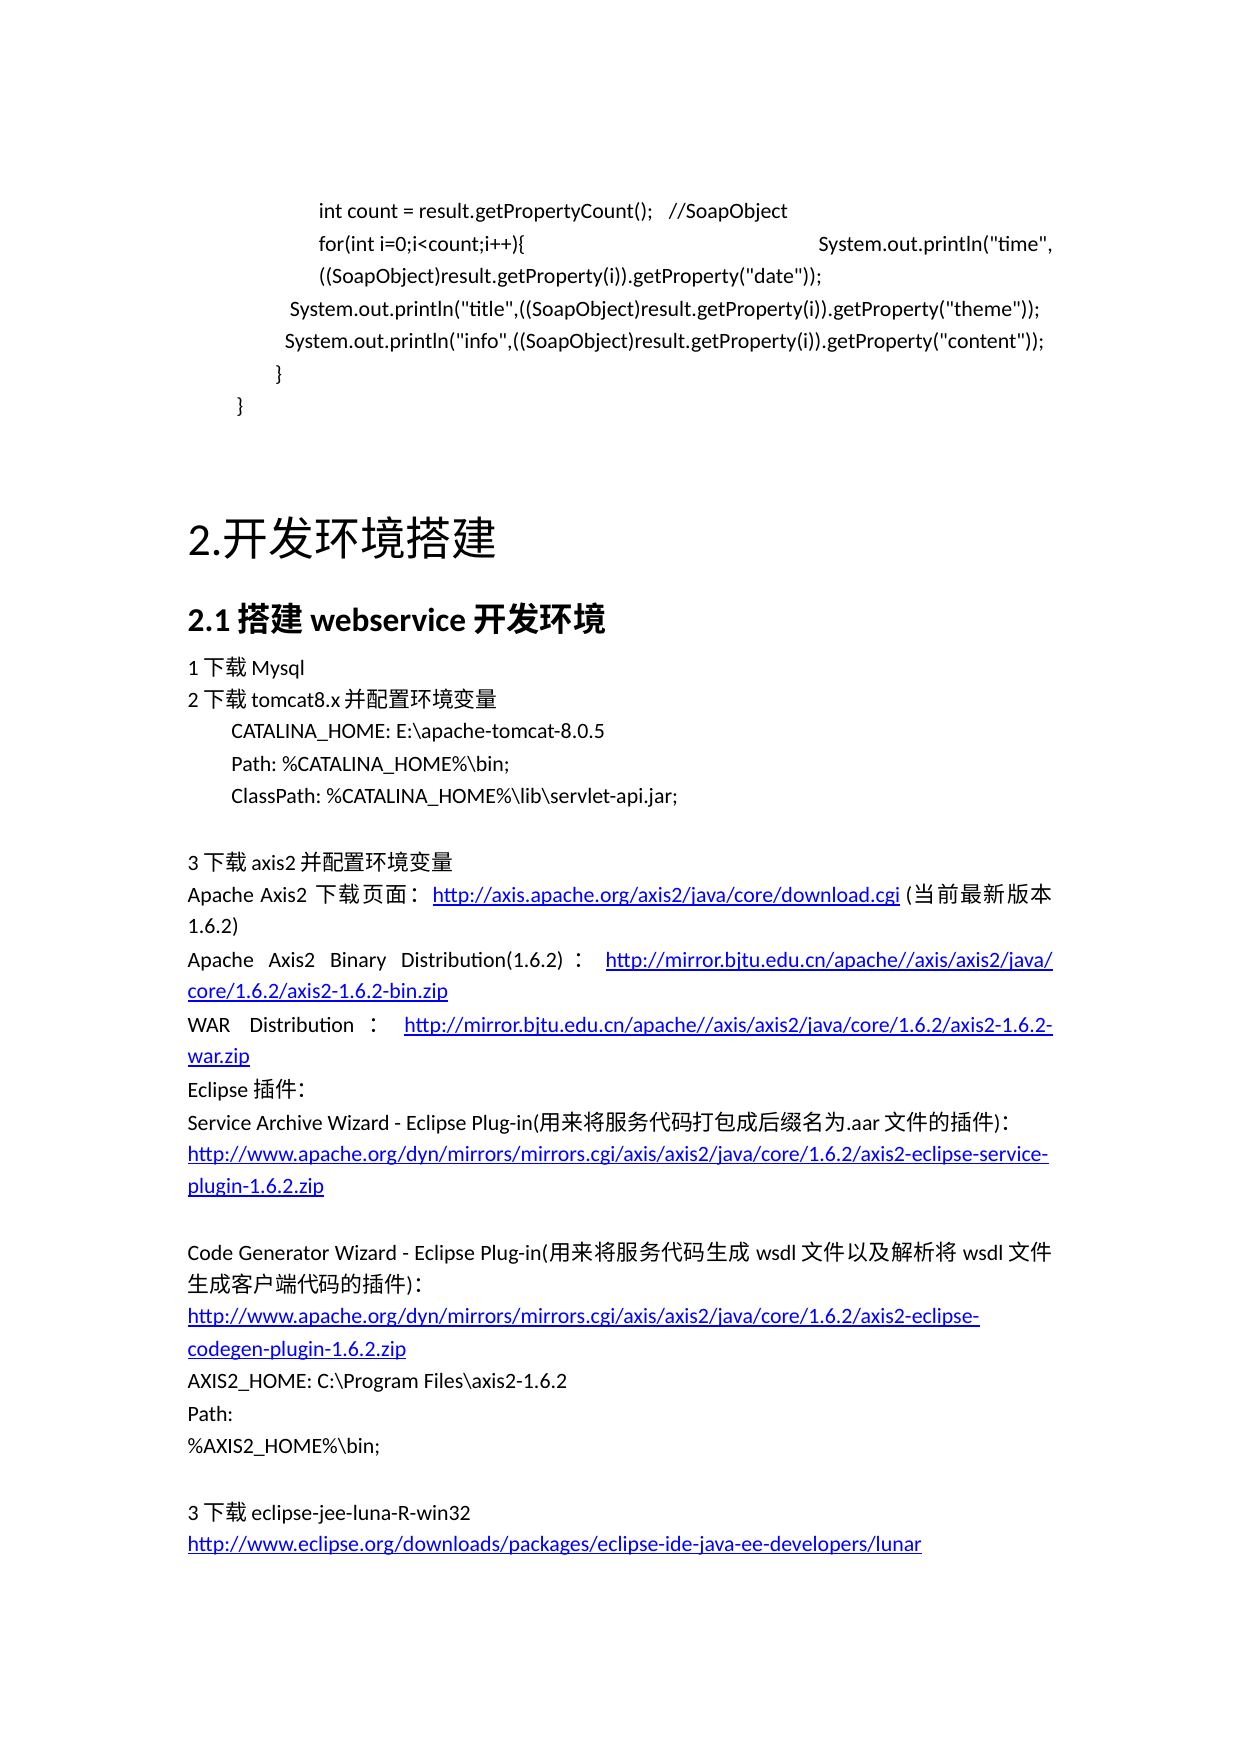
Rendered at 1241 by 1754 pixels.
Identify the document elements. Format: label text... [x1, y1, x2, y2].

text ClassPath: %CATALINA_HOME%\lib\servlet-api.jar; [187, 779, 1053, 812]
text } [187, 389, 1053, 422]
text int count = result.getPropertyCount(); //SoapObject [187, 194, 1053, 227]
text Eclipse 插件： [187, 1072, 1053, 1104]
text 2.开发环境搭建 [187, 487, 1053, 584]
text for(int i=0;i<count;i++){ System.out.println("time",((SoapObject)result.getProperty(i)).getProperty("date")); [319, 227, 1053, 292]
text WAR Distribution：http://mirror.bjtu.edu.cn/apache//axis/axis2/java/core/1.6.2/axis2-1.6.2-war.zip [187, 1007, 1053, 1072]
text http://www.apache.org/dyn/mirrors/mirrors.cgi/axis/axis2/java/core/1.6.2/axis2-eclipse-service-plugin-1.6.2.zip [187, 1137, 1053, 1234]
text 3下载eclipse-jee-luna-R-win32 [187, 1494, 1053, 1527]
text Code Generator Wizard - Eclipse Plug-in(用来将服务代码生成wsdl文件以及解析将wsdl文件生成客户端代码的插件)： [187, 1234, 1053, 1299]
text 3下载axis2并配置环境变量 [187, 844, 1053, 877]
text Apache Axis2 Binary Distribution(1.6.2)：http://mirror.bjtu.edu.cn/apache//axis/axis2/java/core/1.6.2/axis2-1.6.2-bin.zip [187, 942, 1053, 1007]
text Service Archive Wizard - Eclipse Plug-in(用来将服务代码打包成后缀名为.aar文件的插件)： [187, 1104, 1053, 1137]
text System.out.println("info",((SoapObject)result.getProperty(i)).getProperty("content")); [187, 324, 1053, 357]
text 1下载Mysql [187, 649, 1053, 682]
text } [187, 357, 1053, 389]
text CATALINA_HOME: E:\apache-tomcat-8.0.5 [187, 714, 1053, 747]
text %AXIS2_HOME%\bin; [187, 1429, 1053, 1462]
text http://www.apache.org/dyn/mirrors/mirrors.cgi/axis/axis2/java/core/1.6.2/axis2-eclipse-codegen-plugin-1.6.2.zip [187, 1299, 1053, 1364]
text 2.1搭建webservice开发环境 [187, 584, 1053, 649]
text System.out.println("title",((SoapObject)result.getProperty(i)).getProperty("theme")); [187, 292, 1053, 324]
text AXIS2_HOME: C:\Program Files\axis2-1.6.2 [187, 1364, 1053, 1397]
text 2下载tomcat8.x并配置环境变量 [187, 682, 1053, 714]
text Path: [187, 1397, 1053, 1429]
text Apache Axis2 下载页面：http://axis.apache.org/axis2/java/core/download.cgi (当前最新版本1.6.2) [187, 877, 1053, 942]
text http://www.eclipse.org/downloads/packages/eclipse-ide-java-ee-developers/lunar [187, 1527, 1053, 1559]
text Path: %CATALINA_HOME%\bin; [187, 747, 1053, 779]
